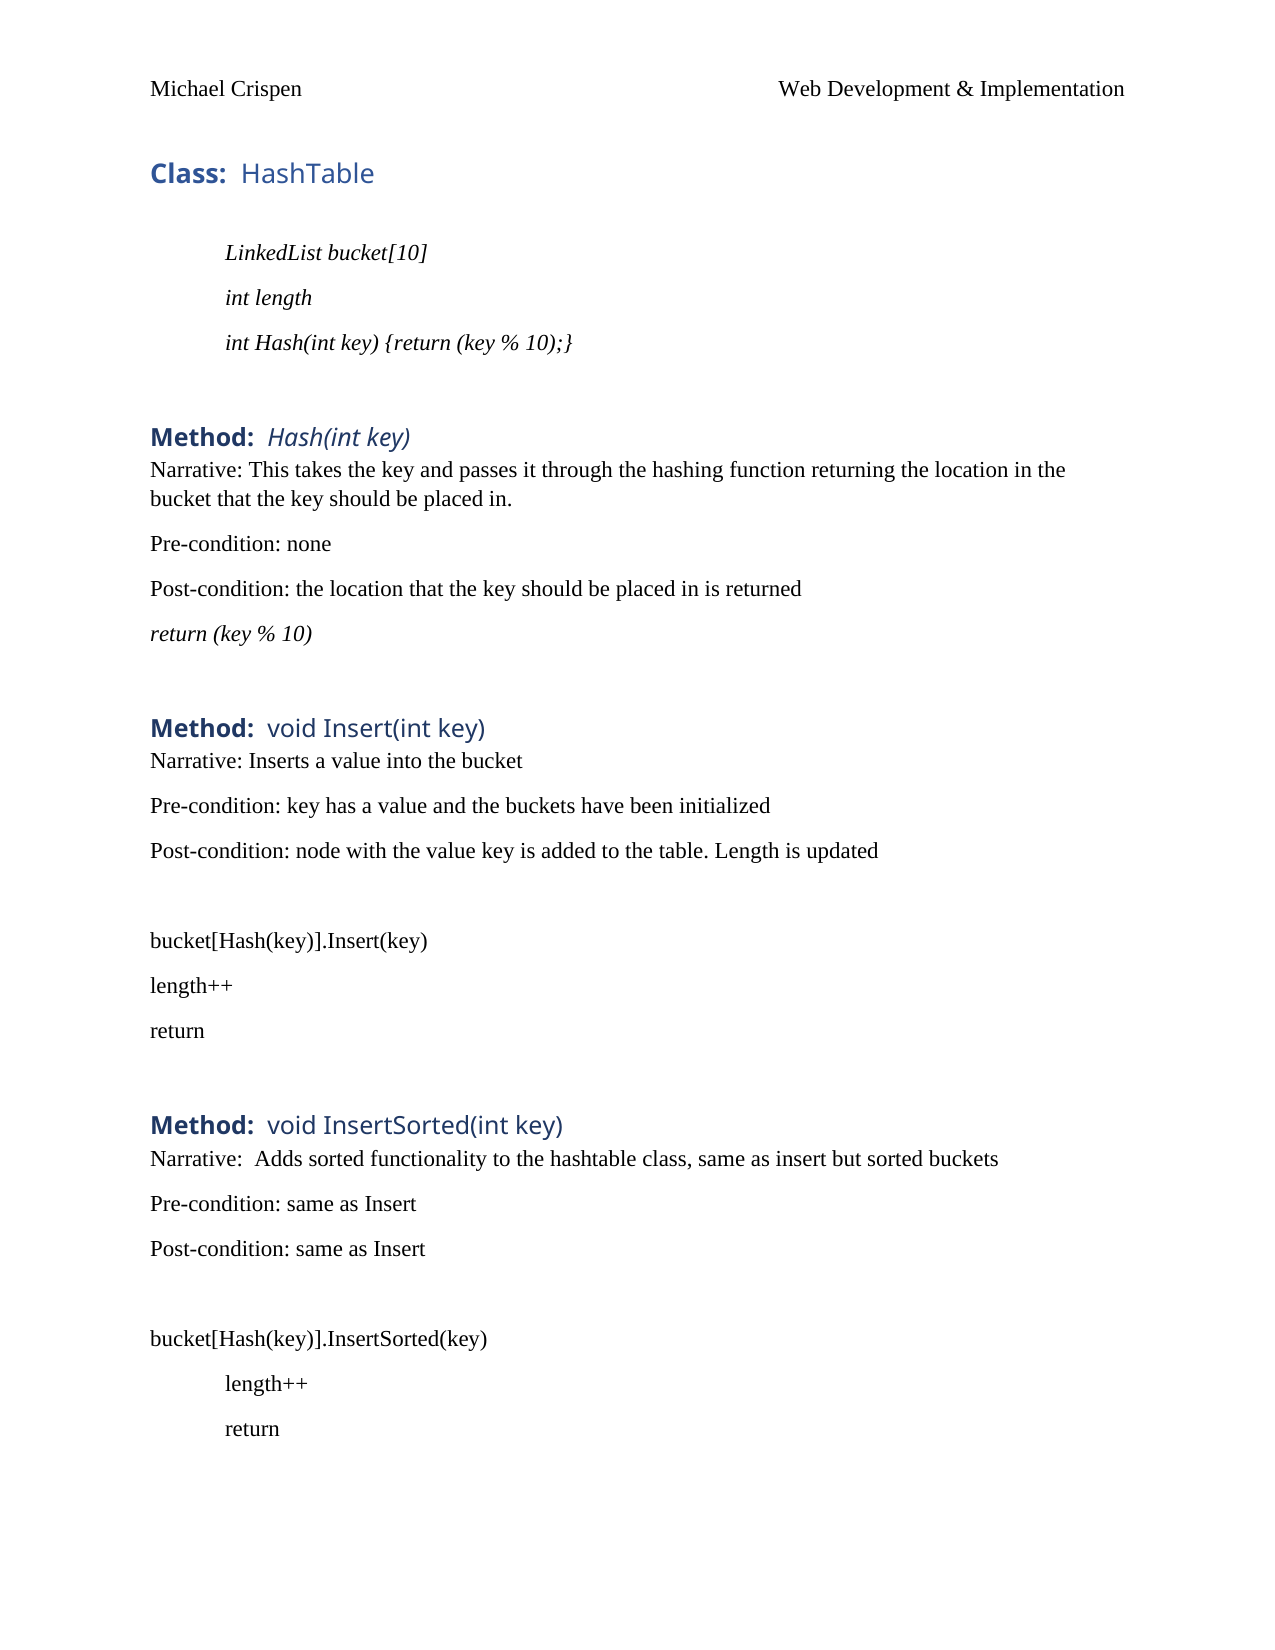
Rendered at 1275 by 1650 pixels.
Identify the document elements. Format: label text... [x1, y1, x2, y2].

text return [150, 1018, 1125, 1044]
text return (key % 10) [150, 620, 1125, 646]
text Pre-condition: same as Insert [150, 1190, 1125, 1216]
text LinkedList bucket[10] [150, 239, 1125, 265]
subtitle Method: void InsertSorted(int key) [150, 1108, 1125, 1142]
text return [150, 1415, 1125, 1442]
text bucket[Hash(key)].InsertSorted(key) [150, 1325, 1125, 1351]
text int length [150, 284, 1125, 311]
text length++ [150, 1370, 1125, 1396]
text bucket[Hash(key)].Insert(key) [150, 927, 1125, 954]
subtitle Class: HashTable [150, 154, 1125, 191]
text length++ [150, 972, 1125, 999]
text Post-condition: node with the value key is added to the table. Length is updated [150, 837, 1125, 863]
text Post-condition: same as Insert [150, 1235, 1125, 1261]
text Post-condition: the location that the key should be placed in is returned [150, 575, 1125, 601]
subtitle Method: void Insert(int key) [150, 710, 1125, 744]
text Narrative: This takes the key and passes it through the hashing function returning the location in the bucket that the key should be placed in. [150, 456, 1125, 511]
text Pre-condition: key has a value and the buckets have been initialized [150, 792, 1125, 818]
subtitle Method: Hash(int key) [150, 419, 1125, 453]
text Narrative: Adds sorted functionality to the hashtable class, same as insert but sorted buckets [150, 1144, 1125, 1171]
text Pre-condition: none [150, 530, 1125, 556]
text Narrative: Inserts a value into the bucket [150, 747, 1125, 773]
text int Hash(int key) {return (key % 10);} [150, 329, 1125, 356]
